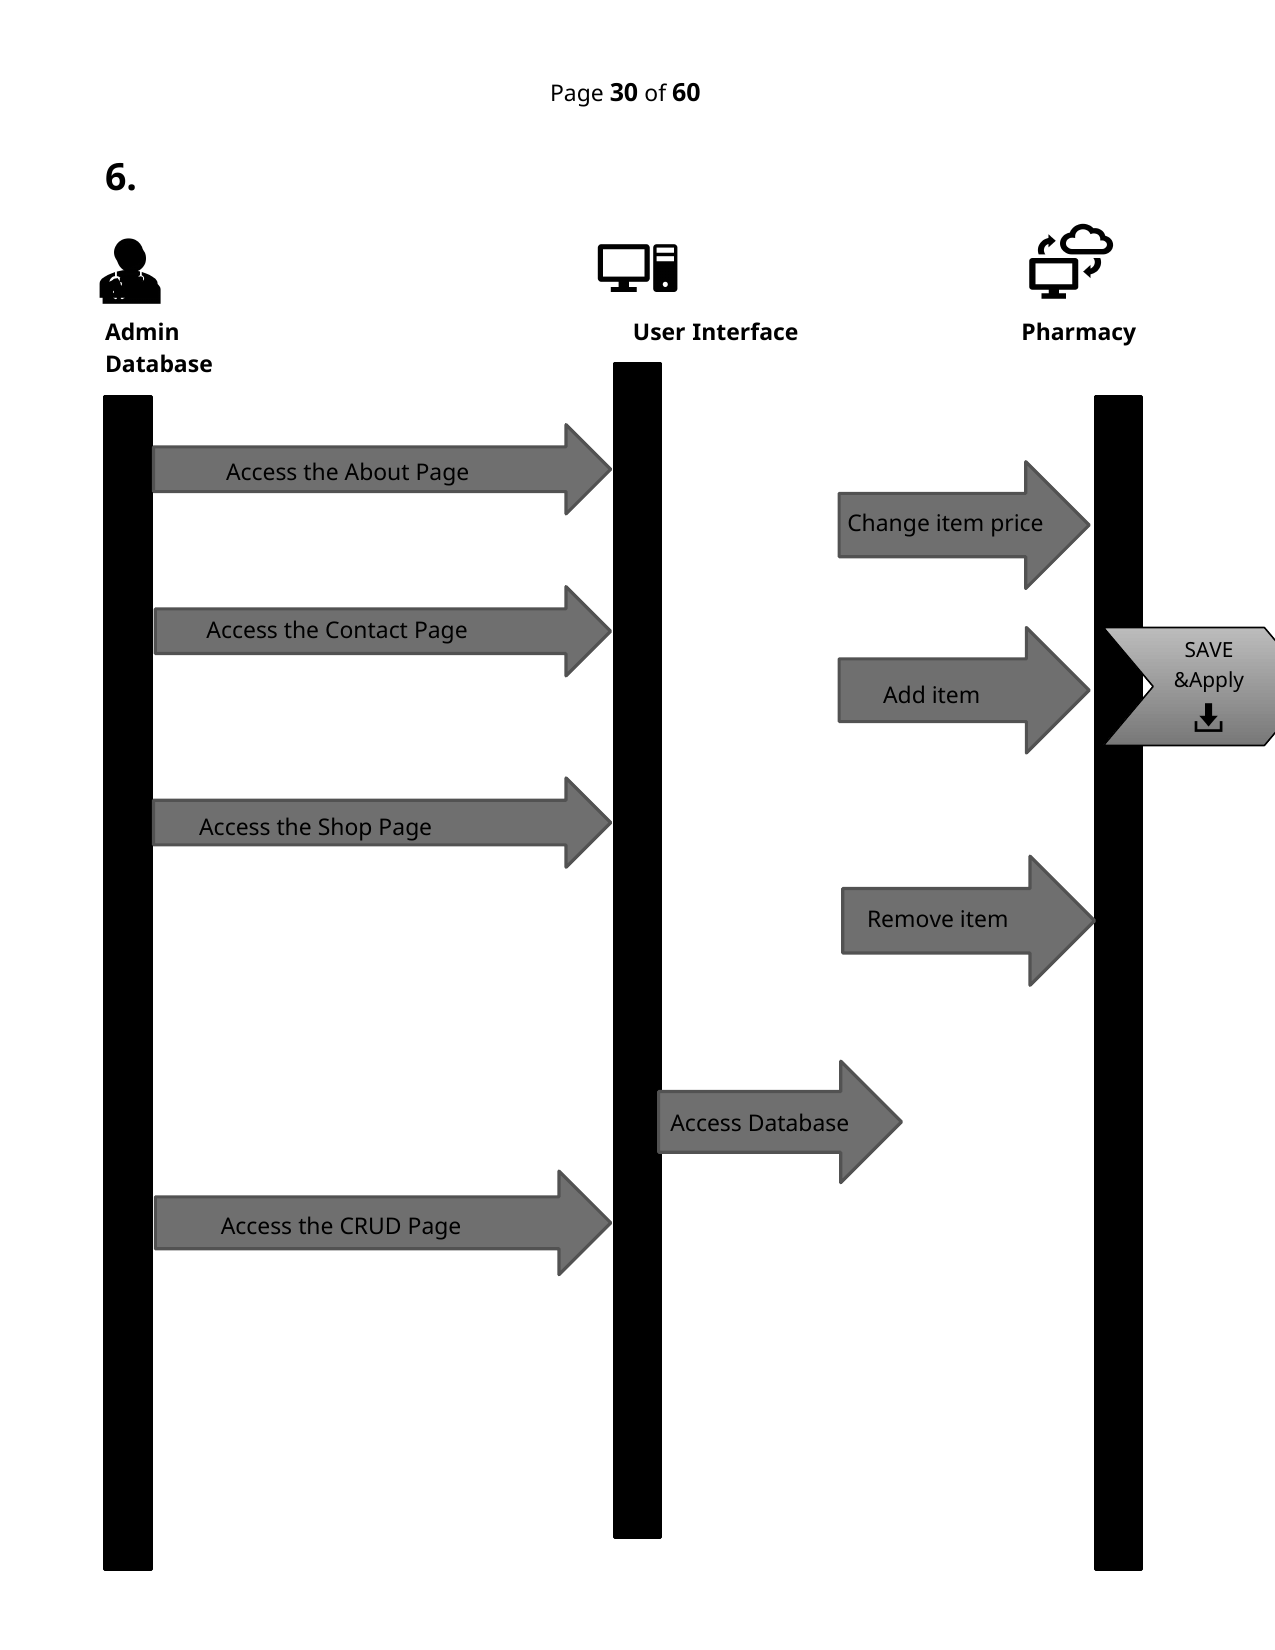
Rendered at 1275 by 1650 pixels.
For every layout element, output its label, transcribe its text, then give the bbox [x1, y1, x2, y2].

text Admin User Interface Pharmacy Database [105, 316, 1146, 379]
text 6. [105, 150, 1146, 201]
picture [85, 227, 175, 316]
picture [596, 227, 679, 309]
picture [1022, 218, 1120, 305]
picture [1187, 696, 1230, 738]
